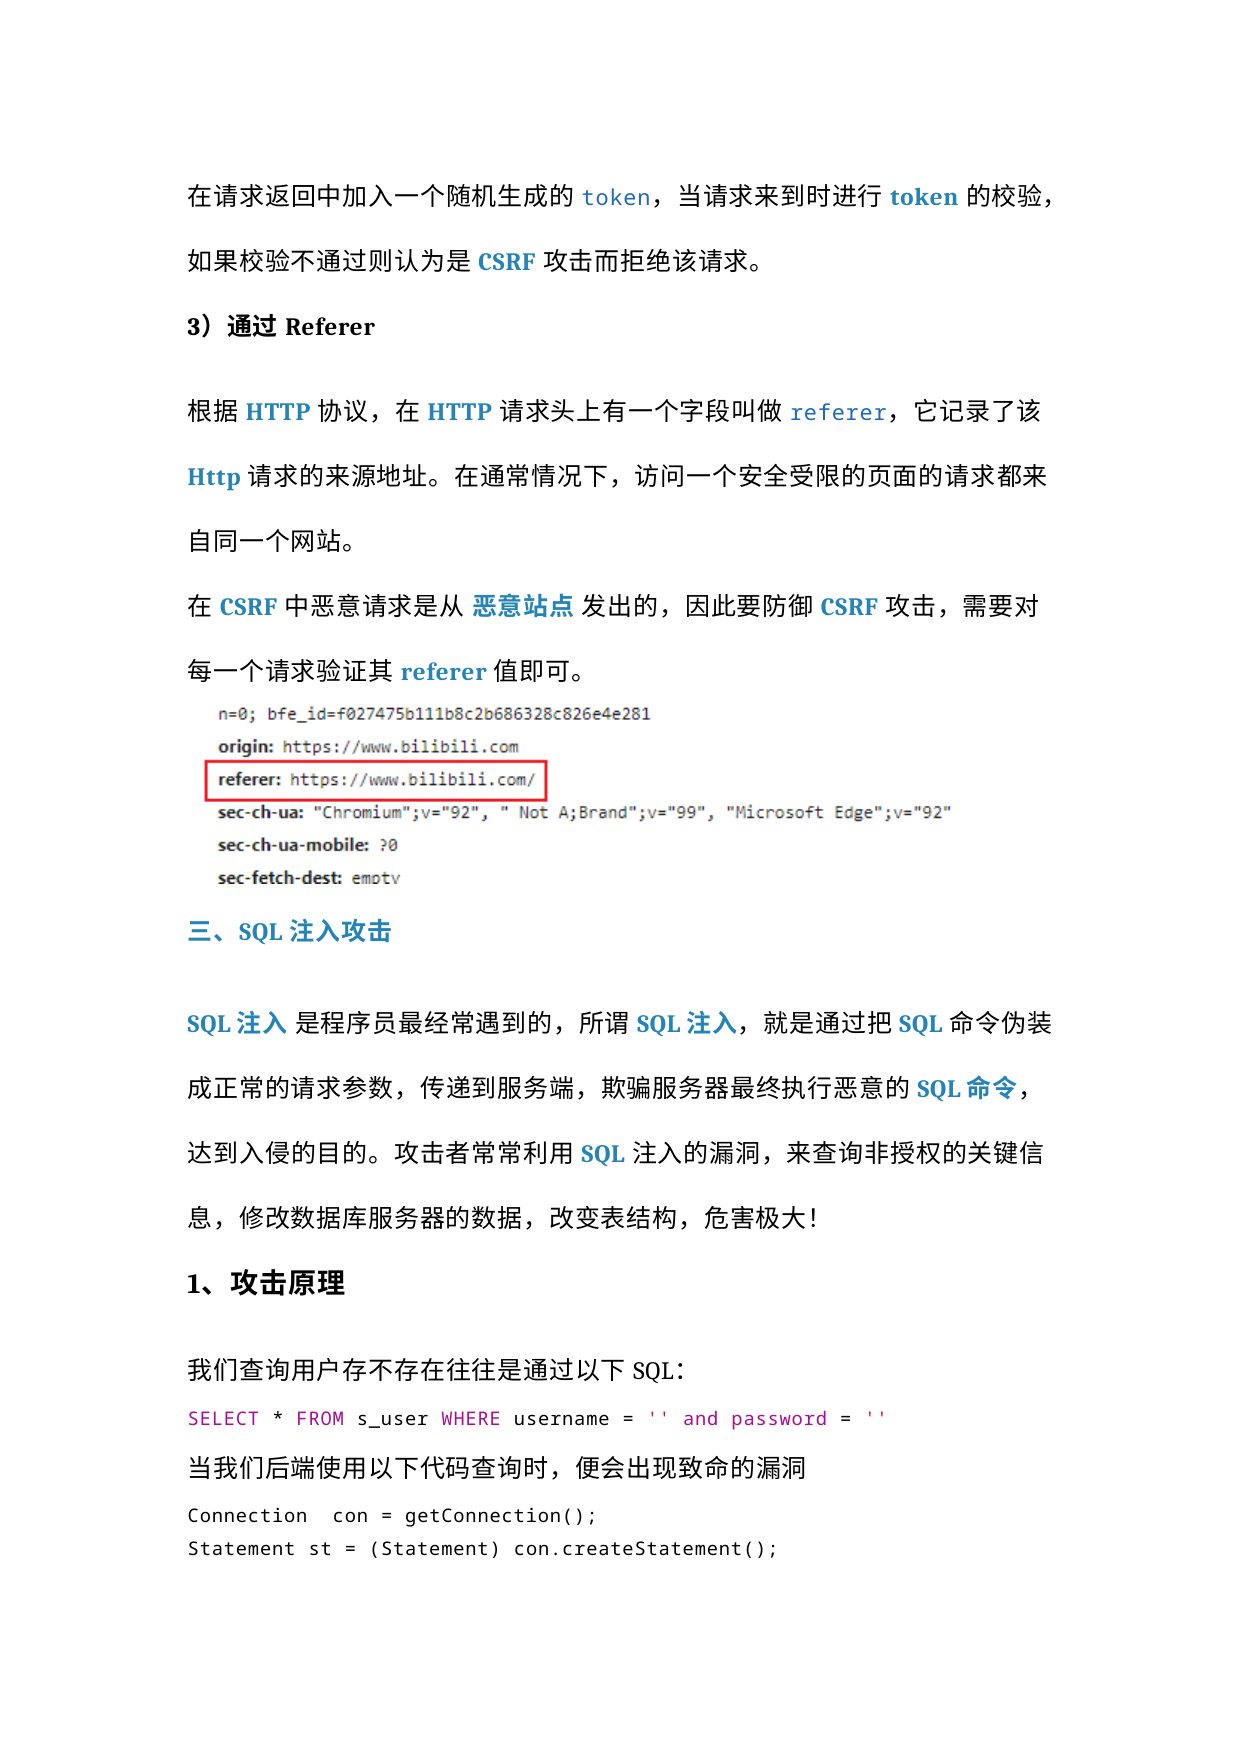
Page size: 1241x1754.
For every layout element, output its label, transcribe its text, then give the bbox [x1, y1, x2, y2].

subtitle 3）通过 Referer [187, 292, 1053, 357]
text 在 CSRF 中恶意请求是从 恶意站点 发出的，因此要防御 CSRF 攻击，需要对每一个请求验证其 referer 值即可。 [187, 572, 1053, 702]
subtitle 1、攻击原理 [187, 1249, 1053, 1314]
text 当我们后端使用以下代码查询时，便会出现致命的漏洞 [187, 1434, 1053, 1499]
text SELECT * FROM s_user WHERE username = '' and password = '' [187, 1401, 1053, 1434]
text 根据 HTTP 协议，在 HTTP 请求头上有一个字段叫做 referer，它记录了该Http 请求的来源地址。在通常情况下，访问一个安全受限的页面的请求都来自同一个网站。 [187, 377, 1053, 572]
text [187, 1499, 1053, 1564]
text SQL注入 是程序员最经常遇到的，所谓 SQL注入，就是通过把 SQL 命令伪装成正常的请求参数，传递到服务端，欺骗服务器最终执行恶意的 SQL命令，达到入侵的目的。攻击者常常利用 SQL 注入的漏洞，来查询非授权的关键信息，修改数据库服务器的数据，改变表结构，危害极大！ [187, 989, 1053, 1249]
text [187, 162, 1053, 292]
picture [187, 702, 1053, 884]
text 我们查询用户存不存在往往是通过以下 SQL： [187, 1336, 1053, 1401]
subtitle 三、SQL 注入攻击 [187, 897, 1053, 962]
